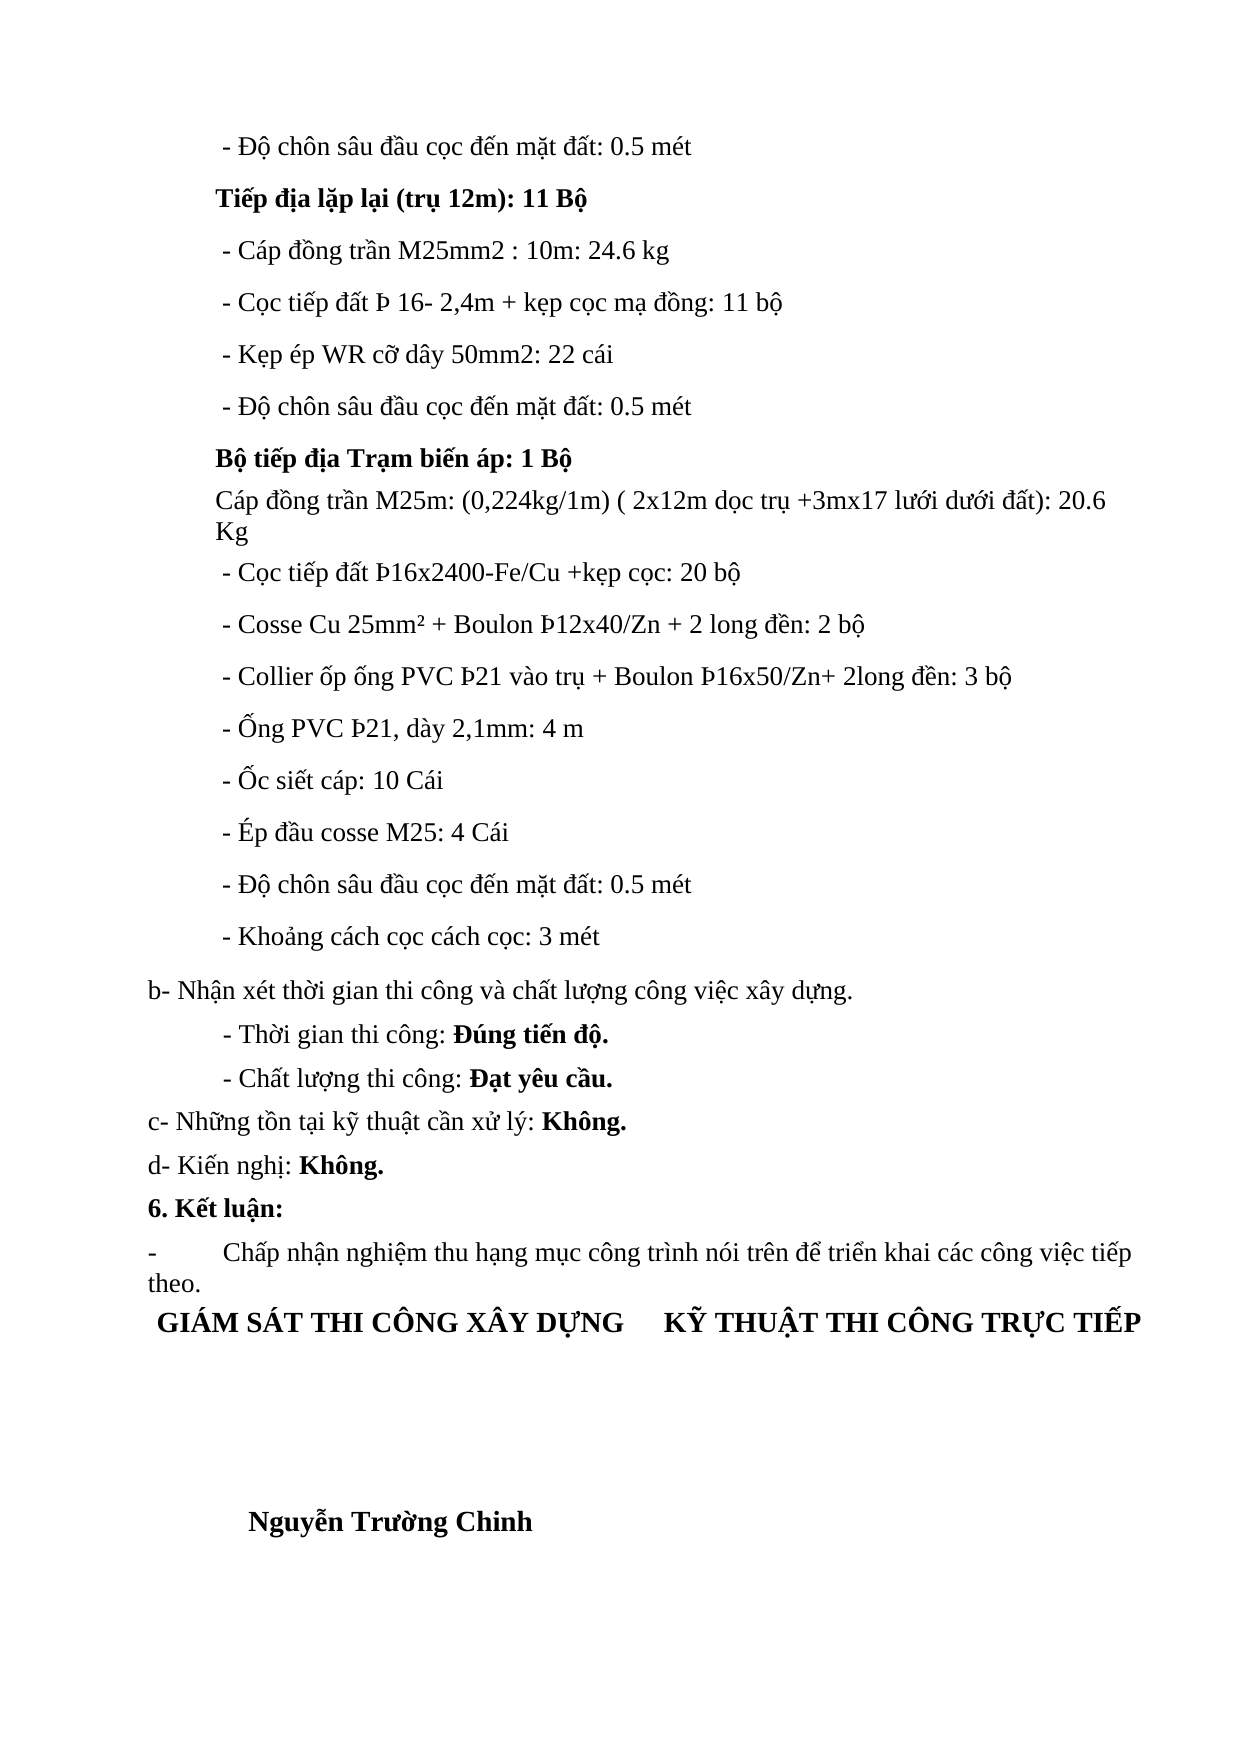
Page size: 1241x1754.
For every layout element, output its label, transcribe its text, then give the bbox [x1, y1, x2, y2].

table_cell - Độ chôn sâu đầu cọc đến mặt đất: 0.5 mét [204, 858, 1135, 910]
table_header GIÁM SÁT THI CÔNG XÂY DỰNG Nguyễn Trường Chinh [136, 1299, 644, 1543]
text - Chấp nhận nghiệm thu hạng mục công trình nói trên để triển khai các công việc tiếp theo. [148, 1236, 1137, 1298]
table_cell - Khoảng cách cọc cách cọc: 3 mét [204, 910, 1135, 962]
table_cell - Cáp đồng trần M25mm2 : 10m: 24.6 kg [204, 224, 1135, 276]
text 6. Kết luận: [148, 1193, 1137, 1224]
table_cell - Collier ốp ống PVC Þ21 vào trụ + Boulon Þ16x50/Zn+ 2long đền: 3 bộ [204, 650, 1135, 702]
text - Thời gian thi công: Đúng tiến độ. [223, 1018, 1137, 1049]
text - Chất lượng thi công: Đạt yêu cầu. [223, 1062, 1137, 1093]
table_cell - Cosse Cu 25mm² + Boulon Þ12x40/Zn + 2 long đền: 2 bộ [204, 598, 1135, 650]
table_cell - Cọc tiếp đất Þ16x2400-Fe/Cu +kẹp cọc: 20 bộ [204, 546, 1135, 598]
table_cell - Cọc tiếp đất Þ 16- 2,4m + kẹp cọc mạ đồng: 11 bộ [204, 276, 1135, 328]
text b- Nhận xét thời gian thi công và chất lượng công việc xây dựng. [148, 974, 1137, 1006]
table_cell - Ống PVC Þ21, dày 2,1mm: 4 m [204, 702, 1135, 754]
table_cell Bộ tiếp địa Trạm biến áp: 1 Bộ [204, 432, 1135, 484]
text d- Kiến nghị: Không. [148, 1149, 1137, 1180]
table_cell Tiếp địa lặp lại (trụ 12m): 11 Bộ [204, 172, 1135, 224]
table_header KỸ THUẬT THI CÔNG TRỰC TIẾP [644, 1299, 1160, 1543]
table_cell - Kẹp ép WR cỡ dây 50mm2: 22 cái [204, 328, 1135, 380]
table_cell - Độ chôn sâu đầu cọc đến mặt đất: 0.5 mét [204, 380, 1135, 432]
table_cell - Độ chôn sâu đầu cọc đến mặt đất: 0.5 mét [204, 120, 1135, 172]
table_cell Cáp đồng trần M25m: (0,224kg/1m) ( 2x12m dọc trụ +3mx17 lưới dưới đất): 20.6 Kg [204, 484, 1135, 546]
text c- Những tồn tại kỹ thuật cần xử lý: Không. [148, 1105, 1137, 1136]
table_cell - Ốc siết cáp: 10 Cái [204, 754, 1135, 806]
table_cell - Ép đầu cosse M25: 4 Cái [204, 806, 1135, 858]
